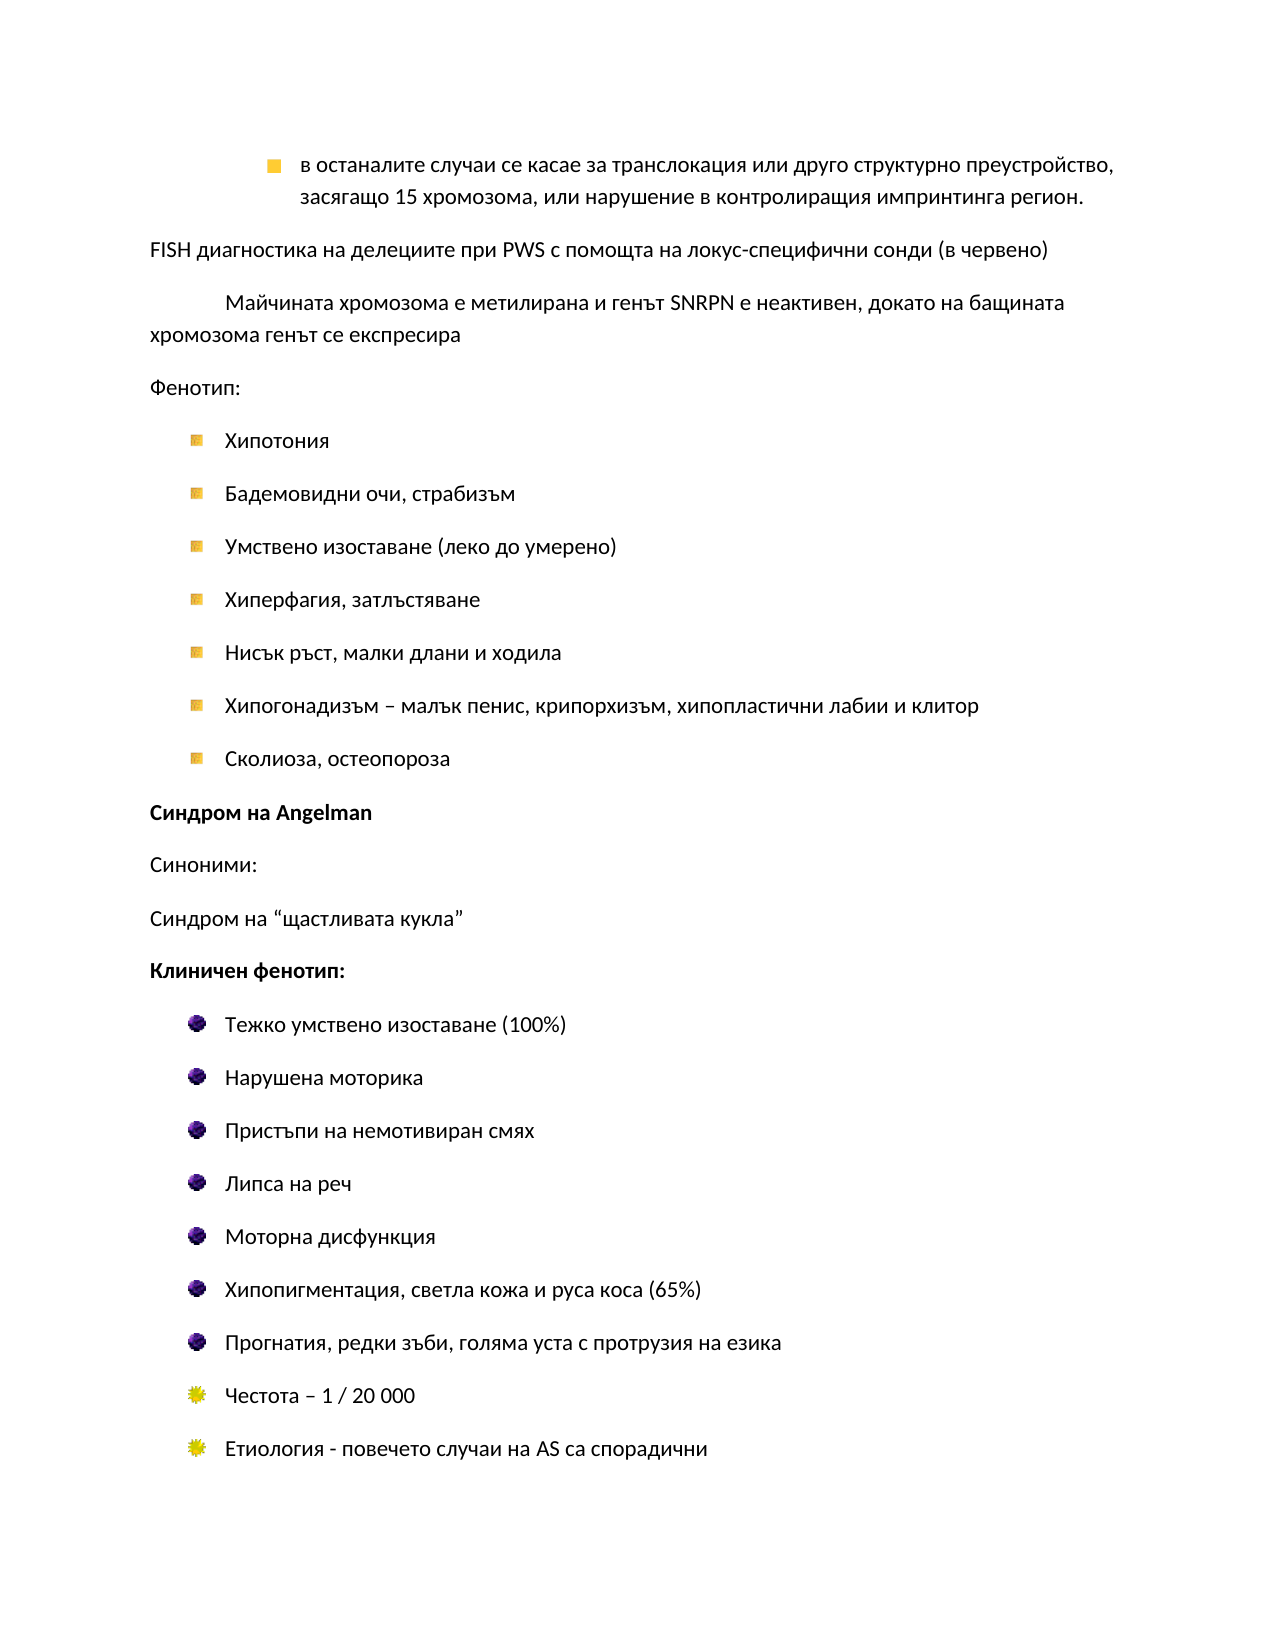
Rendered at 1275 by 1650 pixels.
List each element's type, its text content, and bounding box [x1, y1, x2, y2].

list Хипотония [187, 426, 1125, 454]
list Хипогонадизъм – малък пенис, крипорхизъм, хипопластични лабии и клитор [187, 692, 1125, 719]
picture [188, 432, 206, 449]
picture [188, 591, 206, 608]
list Сколиоза, остеопороза [187, 744, 1125, 773]
picture [188, 697, 206, 714]
list Хиперфагия, затлъстяване [187, 586, 1125, 613]
picture [188, 485, 206, 502]
text Фенотип: [150, 373, 1125, 401]
list Етиология - повечето случаи на АS са спорадични [187, 1434, 1125, 1462]
text Майчината хромозома е метилирана и генът SNRPN е неактивен, докато на бащината хромозома генът се експресира [150, 288, 1125, 348]
list Прогнатия, редки зъби, голяма уста с протрузия на езика [187, 1328, 1125, 1356]
text Синдром на Angelman [150, 798, 1125, 826]
list Честота – 1 / 20 000 [187, 1381, 1125, 1409]
list Моторна дисфункция [187, 1222, 1125, 1250]
list Бадемовидни очи, страбизъм [187, 479, 1125, 507]
text FISH диагностика на делециите при PWS с помощта на локус-специфични сонди (в червено) [150, 235, 1125, 263]
picture [188, 1068, 206, 1085]
text Синоними: [150, 851, 1125, 879]
picture [188, 750, 206, 767]
list Тежко умствено изоставане (100%) [187, 1010, 1125, 1038]
list Пристъпи на немотивиран смях [187, 1116, 1125, 1144]
picture [188, 1015, 206, 1032]
picture [188, 1386, 206, 1404]
picture [188, 1280, 206, 1297]
text Клиничен фенотип: [150, 957, 1125, 985]
picture [188, 644, 206, 661]
list Хипопигментация, светла кожа и руса коса (65%) [187, 1275, 1125, 1303]
list в останалите случаи се касае за транслокация или друго структурно преустройство, засягащо 15 хромозома, или нарушение в контролиращия импринтинга регион. [262, 150, 1125, 210]
picture [263, 155, 281, 173]
text Синдром на “щастливата кукла” [150, 904, 1125, 932]
list Нисък ръст, малки длани и ходила [187, 638, 1125, 667]
picture [188, 1174, 206, 1191]
picture [188, 1121, 206, 1139]
picture [188, 1439, 206, 1457]
list Нарушена моторика [187, 1063, 1125, 1091]
list Умствено изоставане (леко до умерено) [187, 532, 1125, 561]
picture [188, 1333, 206, 1351]
picture [188, 1227, 206, 1245]
picture [188, 538, 206, 555]
list Липса на реч [187, 1169, 1125, 1197]
